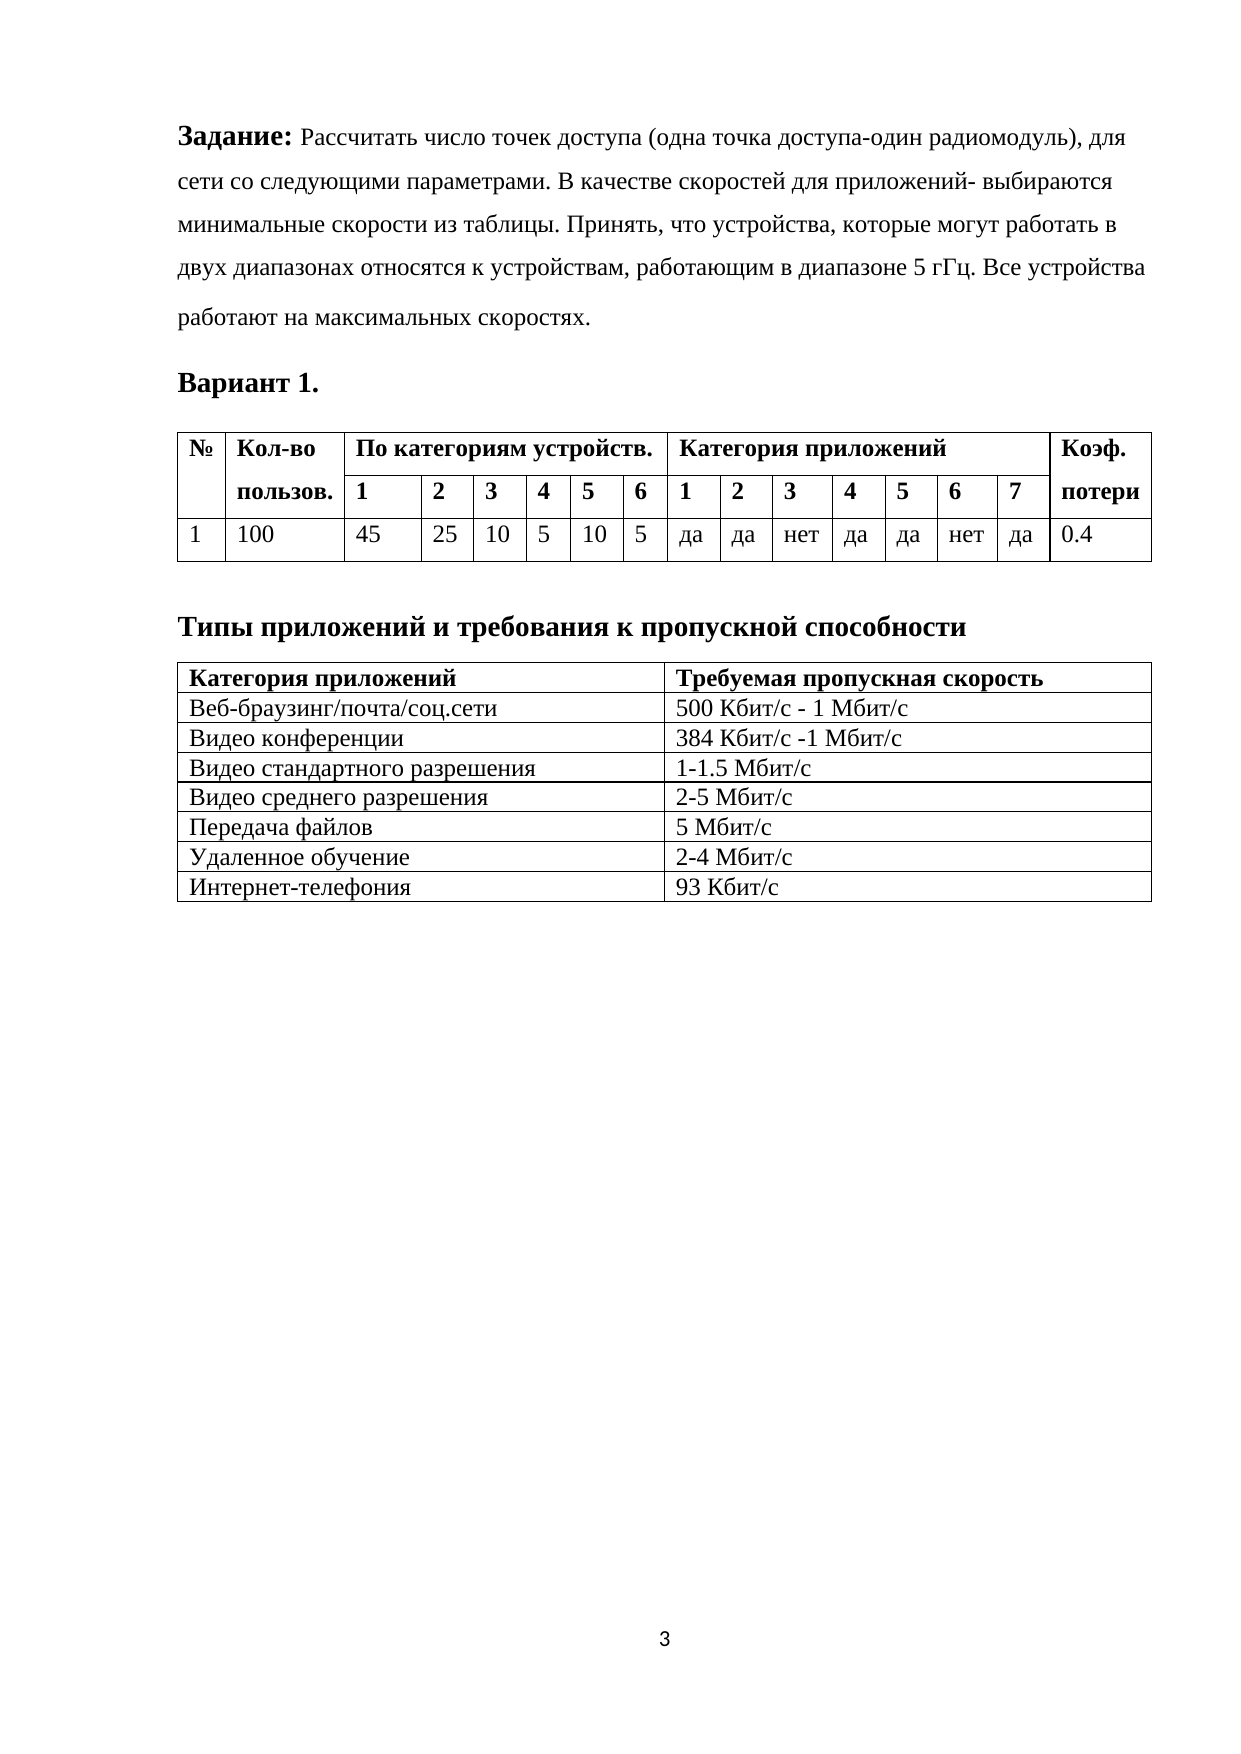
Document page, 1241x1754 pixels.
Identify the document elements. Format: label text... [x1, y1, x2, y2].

table_cell Видео конференции [178, 723, 664, 752]
table_cell 1 [345, 476, 421, 518]
table_cell да [998, 519, 1049, 561]
table_cell 7 [998, 476, 1049, 518]
table_cell 0.4 [1051, 519, 1151, 561]
table_cell Интернет-телефония [178, 872, 664, 901]
table_cell 5 [527, 519, 570, 561]
table_cell 5 Мбит/с [665, 812, 1151, 841]
table_cell 4 [527, 476, 570, 518]
table_cell 10 [571, 519, 623, 561]
table_cell Видео стандартного разрешения [178, 753, 664, 781]
table_header № [178, 433, 225, 518]
text Типы приложений и требования к пропускной способности [177, 609, 1152, 643]
table_cell 384 Кбит/с -1 Мбит/с [665, 723, 1151, 752]
table_cell 5 [571, 476, 623, 518]
text Задание: Рассчитать число точек доступа (одна точка доступа-один радиомодуль), для сети со следующими параметрами. В качестве скоростей для приложений- выбираются минимальные скорости из таблицы. Принять, что устройства, которые могут работать в двух диапазонах относятся к устройствам, работающим в диапазоне 5 гГц. Все устройства работают на максимальных скоростях. [177, 118, 1152, 331]
table_cell 2-5 Мбит/с [665, 783, 1151, 811]
text Вариант 1. [177, 365, 1152, 398]
table_cell 3 [773, 476, 832, 518]
table_cell Веб-браузинг/почта/соц.сети [178, 693, 664, 722]
table_cell 25 [422, 519, 473, 561]
table_cell нет [773, 519, 832, 561]
table_cell Передача файлов [178, 812, 664, 841]
table_cell да [668, 519, 720, 561]
table_cell 1-1.5 Мбит/с [665, 753, 1151, 781]
table_cell 5 [886, 476, 937, 518]
table_header Требуемая пропускная скорость [665, 663, 1151, 692]
table_cell 1 [178, 519, 225, 561]
table_cell Удаленное обучение [178, 842, 664, 871]
table_cell да [721, 519, 772, 561]
table_cell 2 [721, 476, 772, 518]
table_cell нет [938, 519, 997, 561]
table_header Кол-во пользов. [226, 433, 344, 518]
table_cell да [886, 519, 937, 561]
table_cell 2 [422, 476, 473, 518]
table_header Категория приложений [178, 663, 664, 692]
table_cell 10 [474, 519, 526, 561]
table_cell да [833, 519, 885, 561]
table_header Категория приложений [668, 433, 1049, 475]
table_cell Видео среднего разрешения [178, 783, 664, 811]
table_cell 500 Кбит/с - 1 Мбит/с [665, 693, 1151, 722]
table_cell 6 [624, 476, 667, 518]
table_cell 3 [474, 476, 526, 518]
table_header По категориям устройств. [345, 433, 667, 475]
table_cell 5 [624, 519, 667, 561]
table_cell 2-4 Мбит/с [665, 842, 1151, 871]
table_cell 1 [668, 476, 720, 518]
table_cell 45 [345, 519, 421, 561]
table_cell 93 Кбит/с [665, 872, 1151, 901]
table_cell 6 [938, 476, 997, 518]
table_cell 100 [226, 519, 344, 561]
table_header Коэф. потери [1051, 433, 1151, 518]
table_cell 4 [833, 476, 885, 518]
